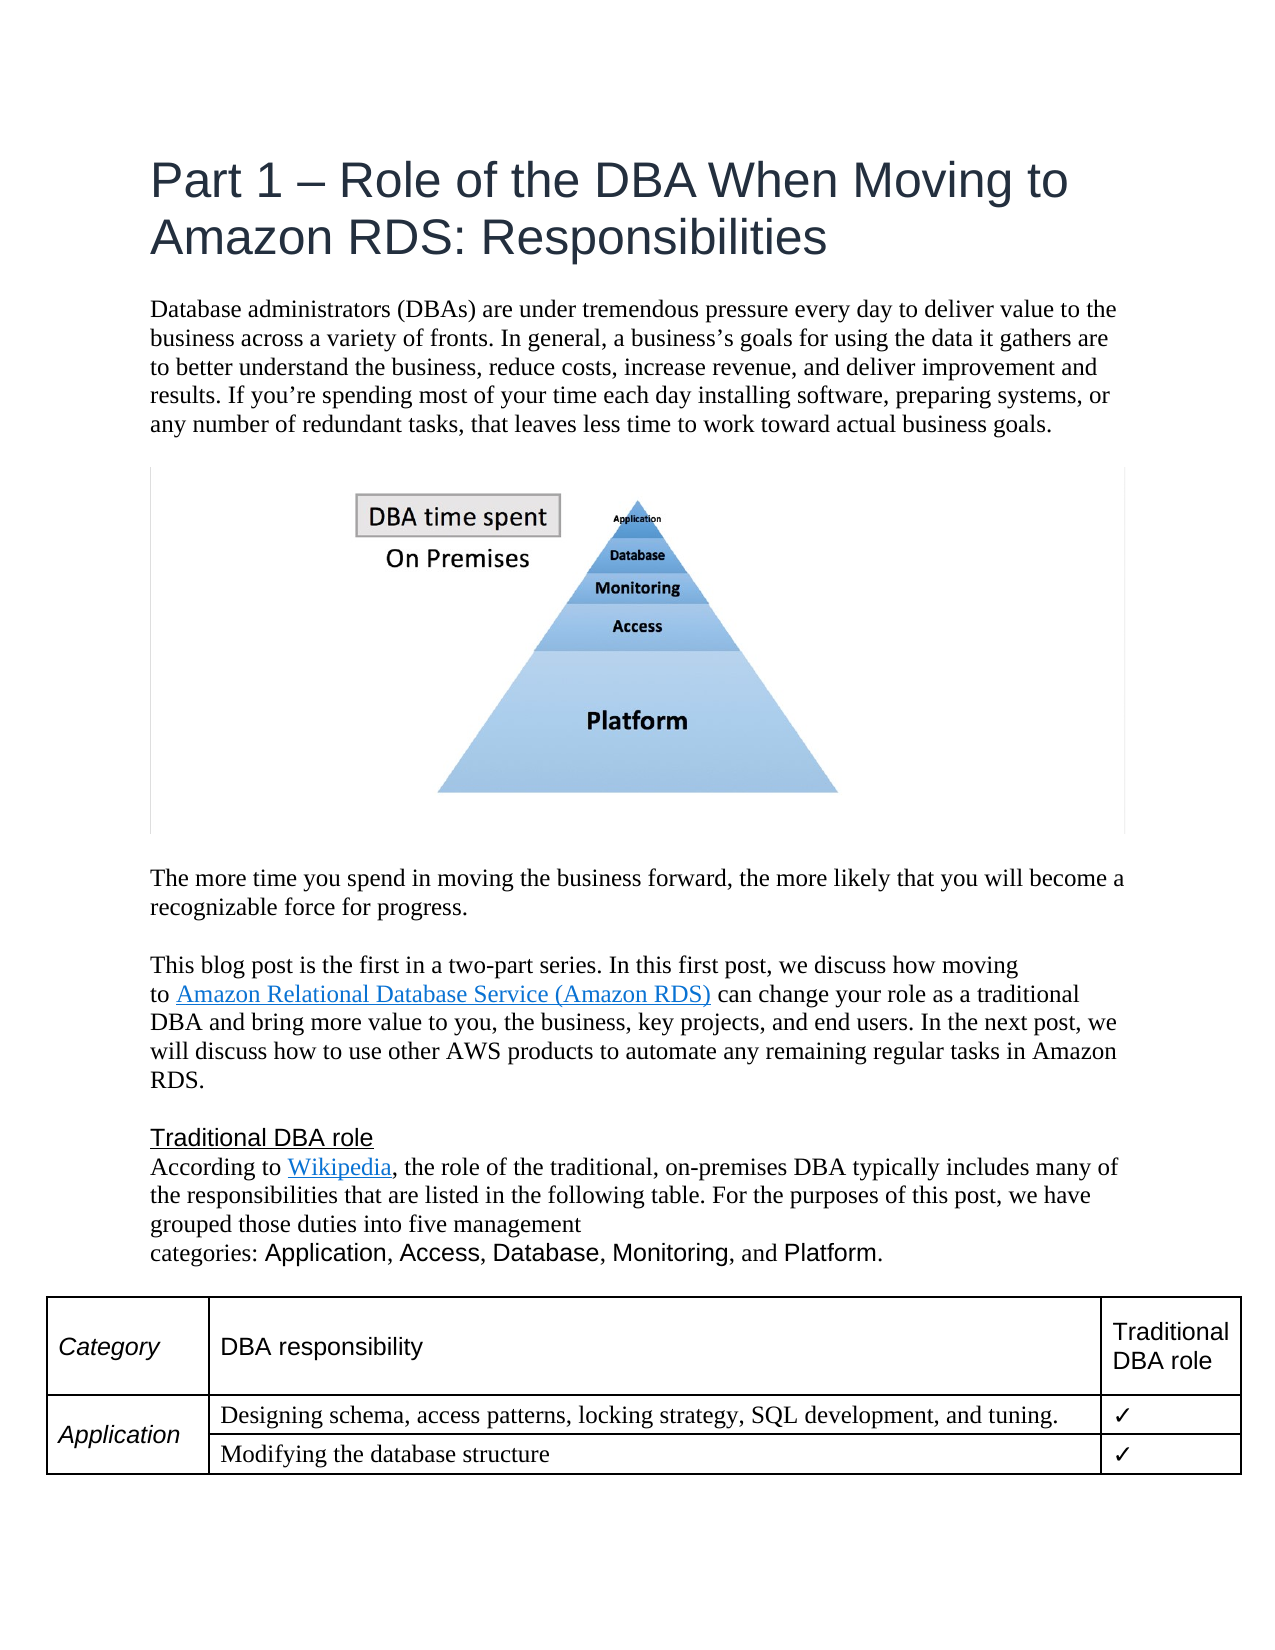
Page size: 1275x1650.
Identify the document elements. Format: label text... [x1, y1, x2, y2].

text The more time you spend in moving the business forward, the more likely that you will become a recognizable force for progress. [150, 863, 1125, 921]
table_header DBA responsibility [210, 1298, 1100, 1394]
picture [150, 467, 1125, 834]
text Database administrators (DBAs) are under tremendous pressure every day to deliver value to the business across a variety of fronts. In general, a business’s goals for using the data it gathers are to better understand the business, reduce costs, increase revenue, and deliver improvement and results. If you’re spending most of your time each day installing software, preparing systems, or any number of redundant tasks, that leaves less time to work toward actual business goals. [150, 294, 1125, 438]
table_cell Modifying the database structure [210, 1435, 1100, 1472]
text Traditional DBA role According to Wikipedia, the role of the traditional, on-premises DBA typically includes many of the responsibilities that are listed in the following table. For the purposes of this post, we have grouped those duties into five management categories: Application, Access, Database, Monitoring, and Platform. [150, 1123, 1125, 1267]
table_cell ✓ [1102, 1435, 1240, 1472]
text Part 1 – Role of the DBA When Moving to Amazon RDS: Responsibilities [150, 150, 1125, 265]
table_cell Designing schema, access patterns, locking strategy, SQL development, and tuning. [210, 1396, 1100, 1433]
table_header Category [48, 1298, 208, 1394]
table_cell ✓ [1102, 1396, 1240, 1433]
table_header Traditional DBA role [1102, 1298, 1240, 1394]
table_cell Application [48, 1396, 208, 1472]
text This blog post is the first in a two-part series. In this first post, we discuss how moving to Amazon Relational Database Service (Amazon RDS) can change your role as a traditional DBA and bring more value to you, the business, key projects, and end users. In the next post, we will discuss how to use other AWS products to automate any remaining regular tasks in Amazon RDS. [150, 950, 1125, 1094]
